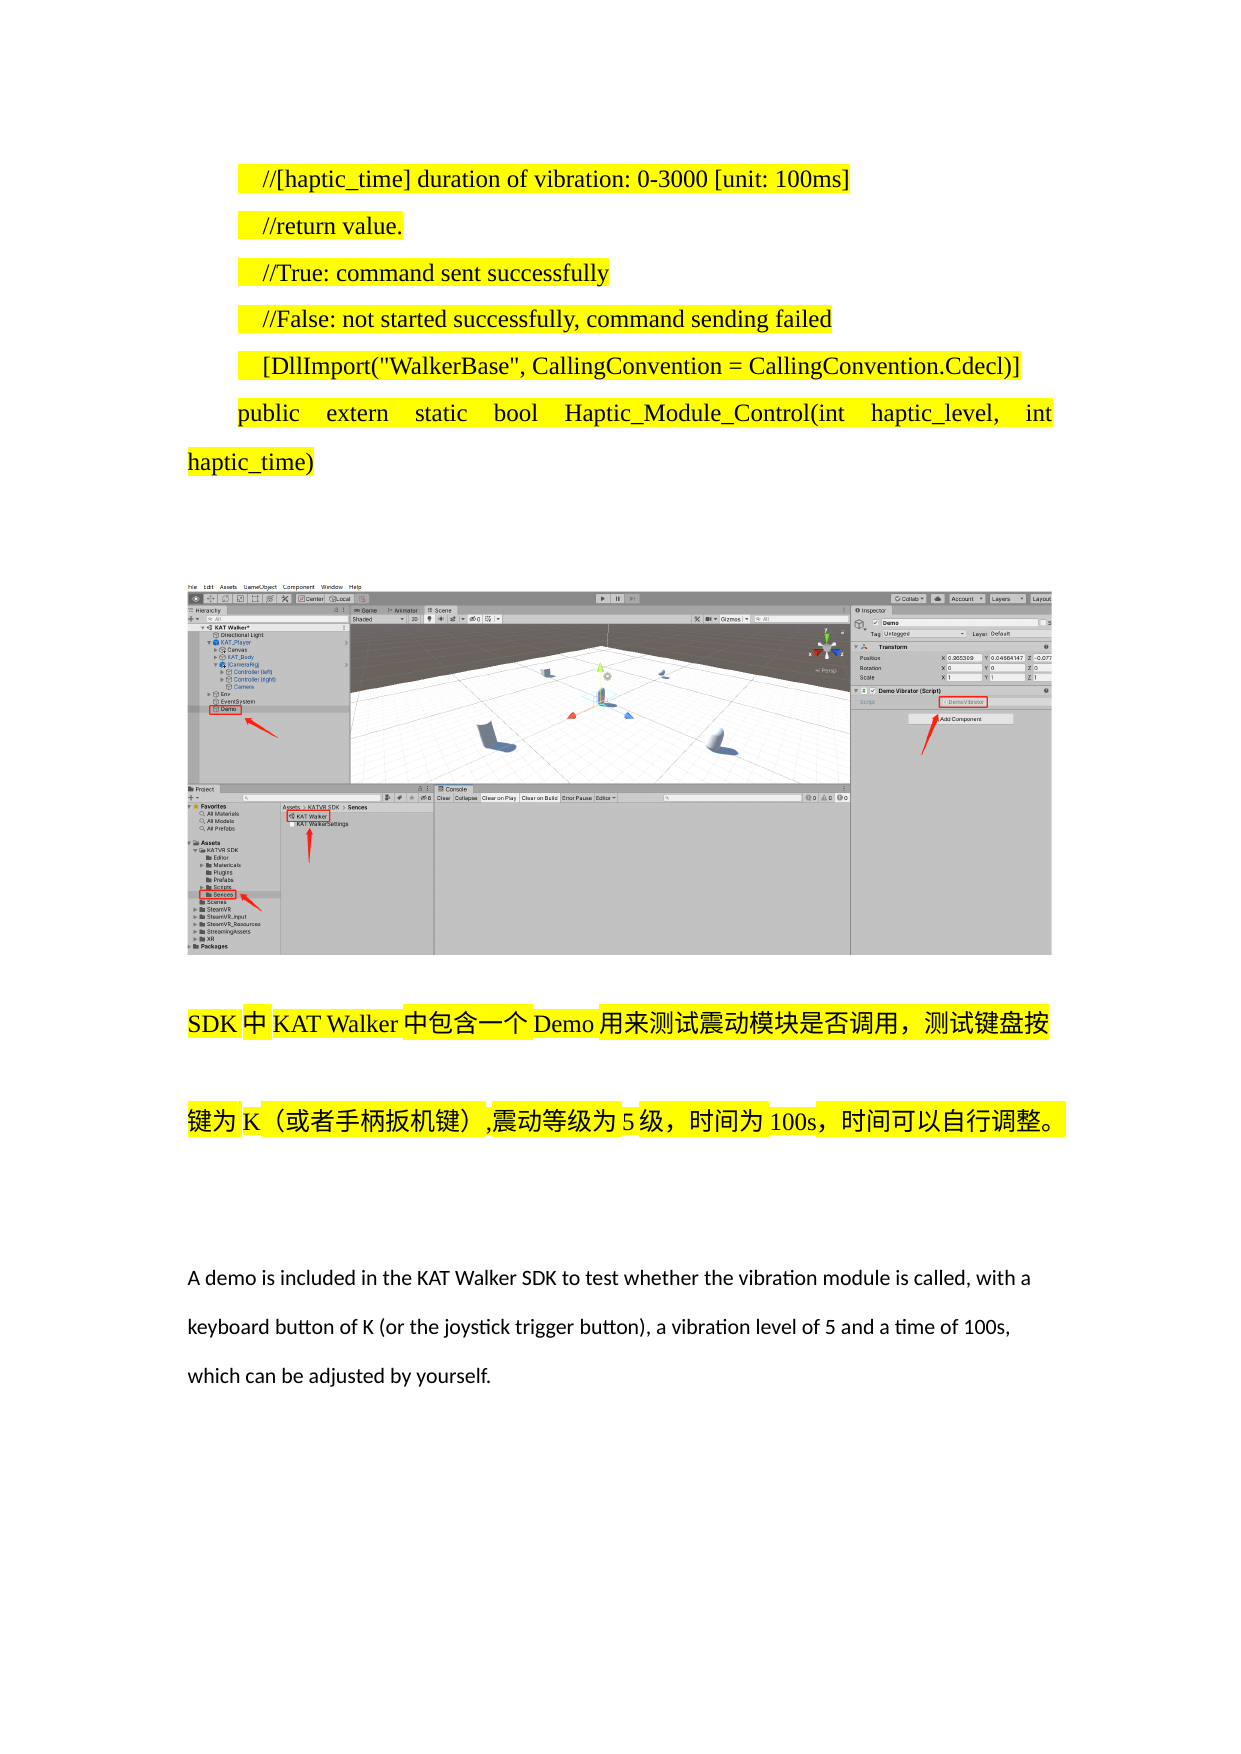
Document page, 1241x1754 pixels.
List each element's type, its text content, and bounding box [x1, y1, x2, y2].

list SDK中KAT Walker中包含一个Demo用来测试震动模块是否调用，测试键盘按键为K（或者手柄扳机键）,震动等级为5级，时间为100s，时间可以自行调整。 [187, 989, 1053, 1152]
list public extern static bool Haptic_Module_Control(int haptic_level, int haptic_time) [187, 396, 1053, 478]
list //[haptic_time] duration of vibration: 0-3000 [unit: 100ms] [187, 162, 1053, 194]
list A demo is included in the KAT Walker SDK to test whether the vibration module is called, with a keyboard button of K (or the joystick trigger button), a vibration level of 5 and a time of 100s, which can be adjusted by yourself. [187, 1261, 1053, 1391]
list //True: command sent successfully [187, 256, 1053, 288]
list //False: not started successfully, command sending failed [187, 303, 1053, 335]
list //return value. [187, 209, 1053, 241]
picture [187, 585, 1052, 955]
list [DllImport("WalkerBase", CallingConvention = CallingConvention.Cdecl)] [187, 349, 1053, 382]
